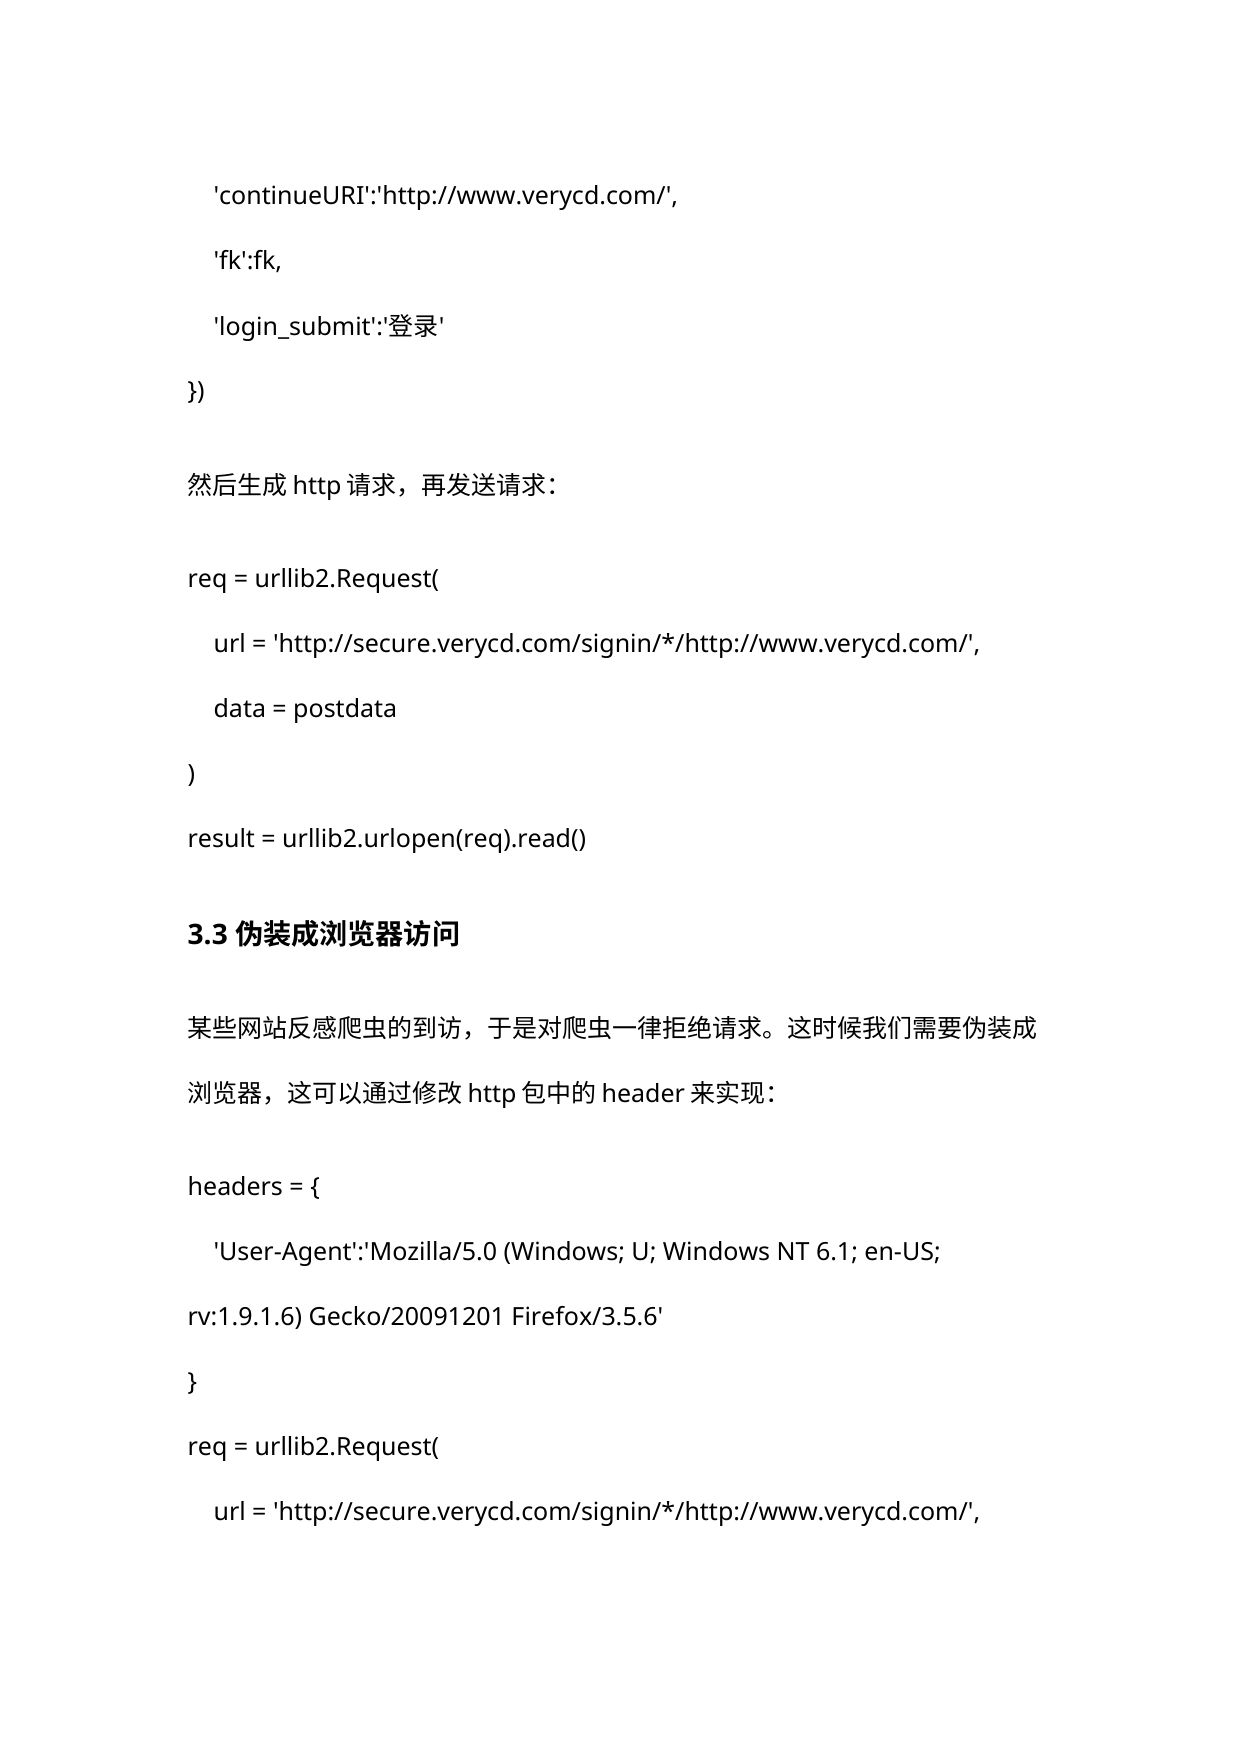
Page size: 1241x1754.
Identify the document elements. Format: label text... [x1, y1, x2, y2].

text }) [187, 357, 1053, 422]
text ) [187, 740, 1053, 805]
text result = urllib2.urlopen(req).read() [187, 805, 1053, 870]
text 然后生成http请求，再发送请求： [187, 451, 1053, 516]
text 某些网站反感爬虫的到访，于是对爬虫一律拒绝请求。这时候我们需要伪装成浏览器，这可以通过修改http包中的header来实现： [187, 994, 1053, 1124]
text url = 'http://secure.verycd.com/signin/*/http://www.verycd.com/', [187, 1478, 1053, 1543]
text 'User-Agent':'Mozilla/5.0 (Windows; U; Windows NT 6.1; en-US; rv:1.9.1.6) Gecko/20091201 Firefox/3.5.6' [187, 1218, 1053, 1348]
text 'login_submit':'登录' [187, 292, 1053, 357]
text req = urllib2.Request( [187, 545, 1053, 610]
text 'continueURI':'http://www.verycd.com/', [187, 162, 1053, 227]
text 3.3 伪装成浏览器访问 [187, 899, 1053, 964]
text headers = { [187, 1153, 1053, 1218]
text url = 'http://secure.verycd.com/signin/*/http://www.verycd.com/', [187, 610, 1053, 675]
text } [187, 1348, 1053, 1413]
text req = urllib2.Request( [187, 1413, 1053, 1478]
text 'fk':fk, [187, 227, 1053, 292]
text data = postdata [187, 675, 1053, 740]
